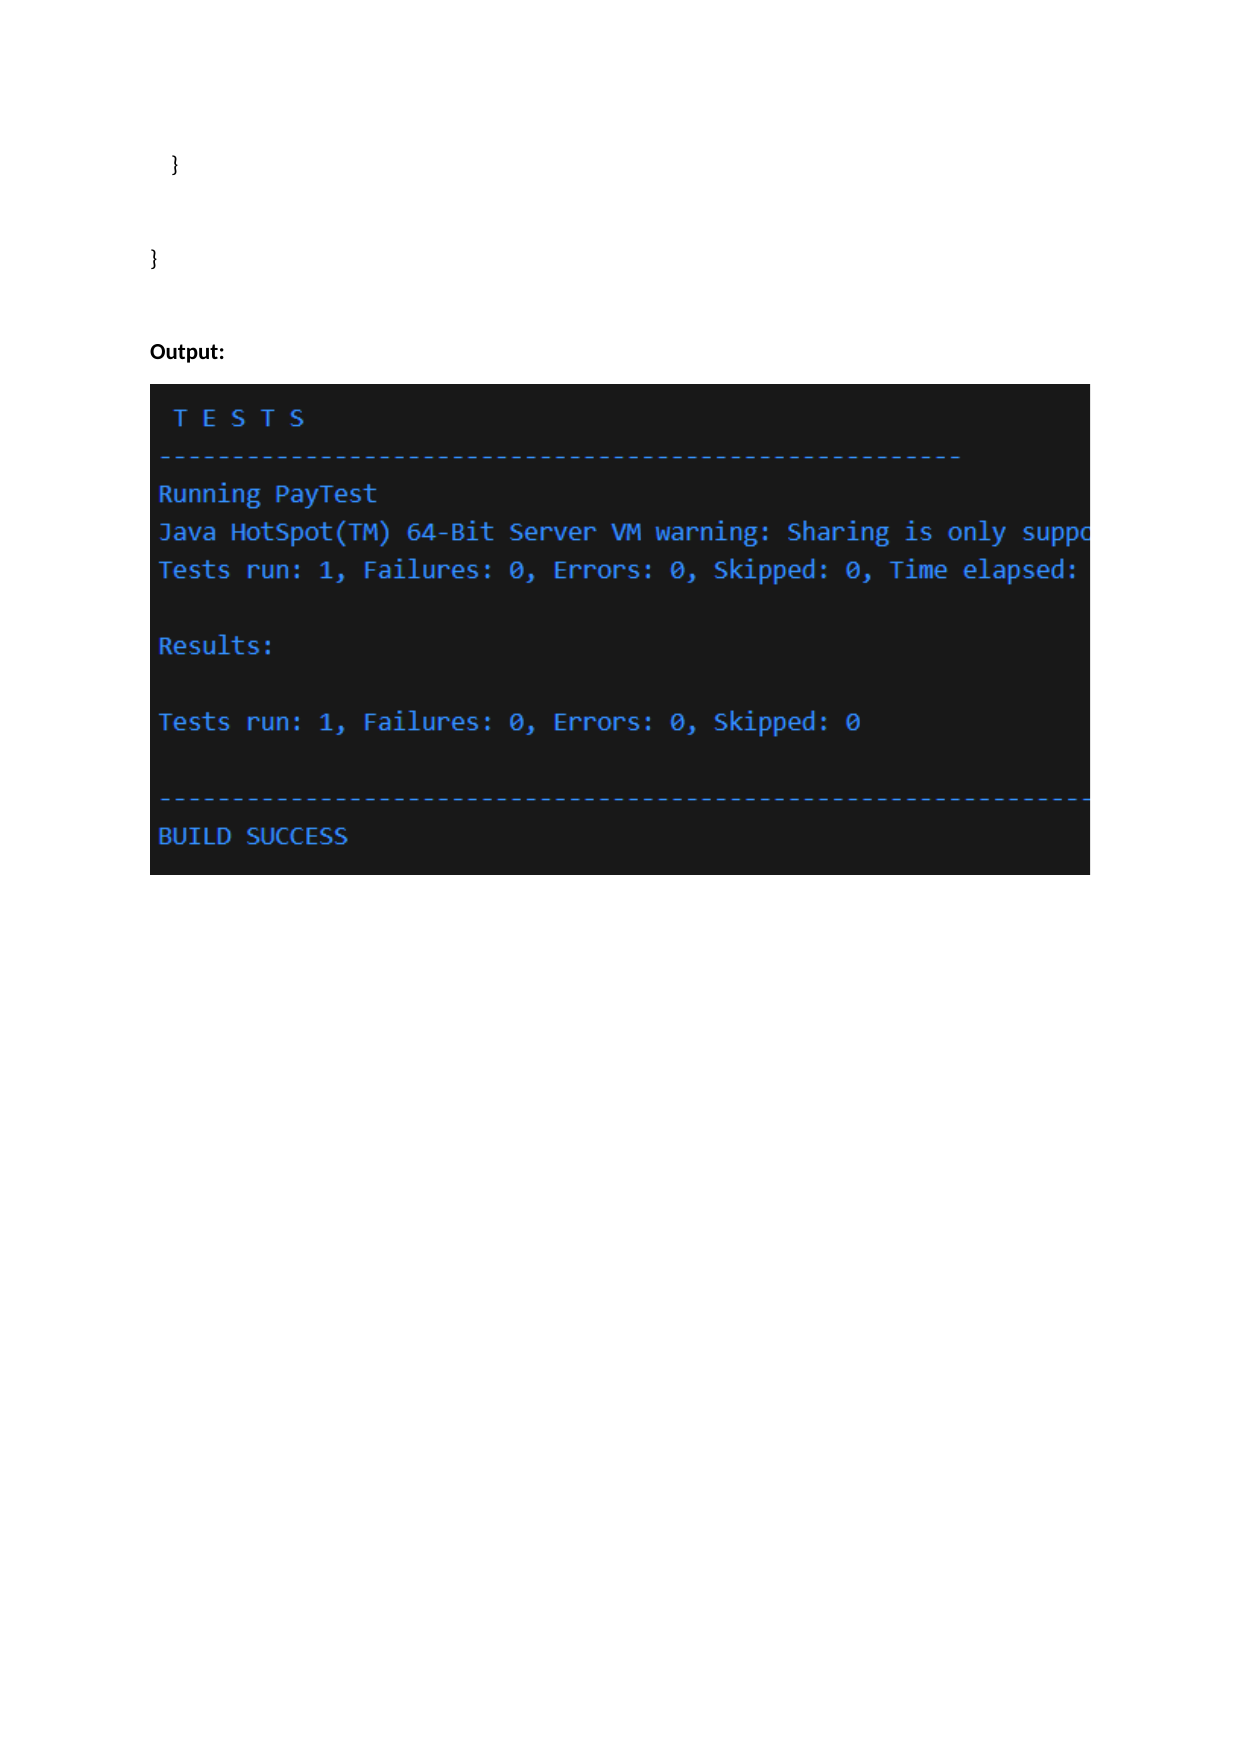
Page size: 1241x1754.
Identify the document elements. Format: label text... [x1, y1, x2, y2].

text } [150, 244, 1090, 272]
picture [150, 384, 1091, 875]
text Output: [150, 337, 1090, 366]
text } [150, 150, 1090, 178]
